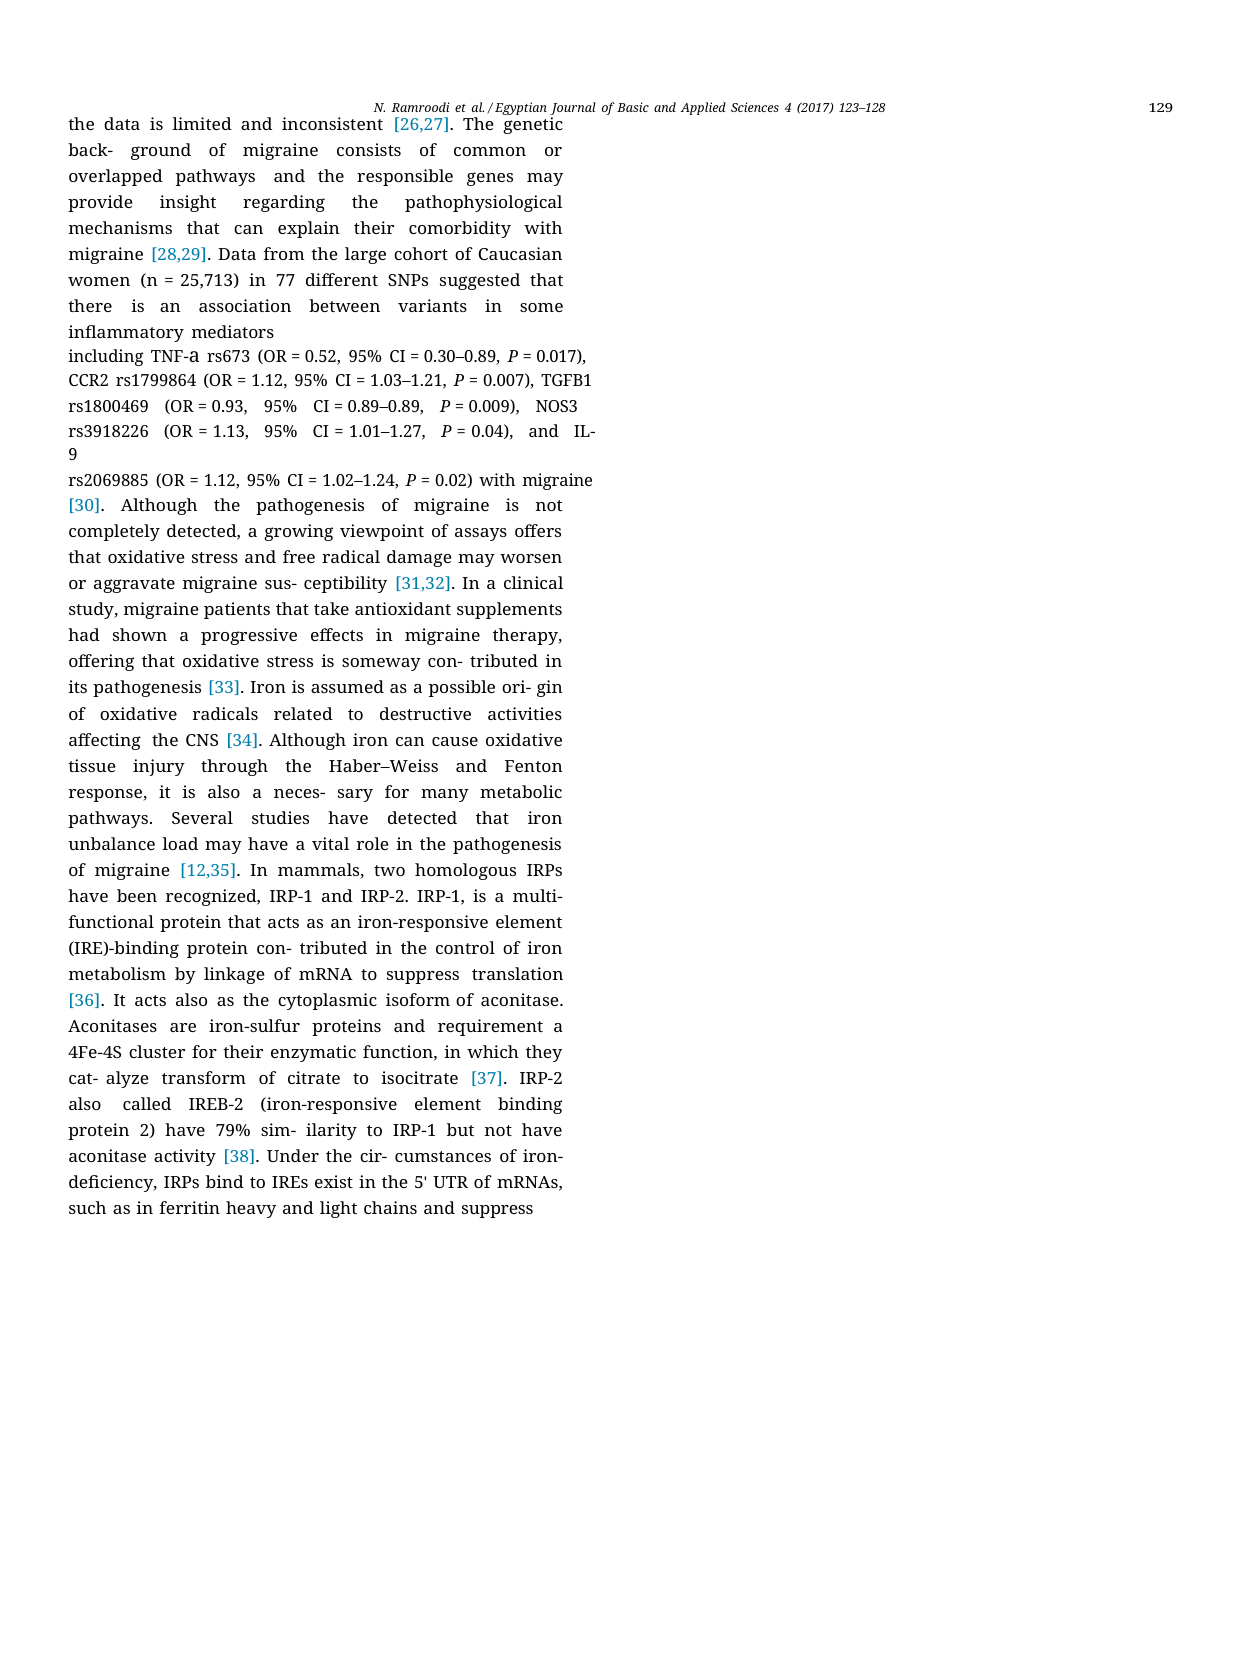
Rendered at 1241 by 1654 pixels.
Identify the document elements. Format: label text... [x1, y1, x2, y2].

text rs2069885 (OR = 1.12, 95% CI = 1.02–1.24, P = 0.02) with migraine [68, 468, 595, 491]
text including TNF-a rs673 (OR = 0.52, 95% CI = 0.30–0.89, P = 0.017), [68, 347, 595, 367]
text rs3918226 (OR = 1.13, 95% CI = 1.01–1.27, P = 0.04), and IL-9 [68, 420, 595, 465]
text CCR2 rs1799864 (OR = 1.12, 95% CI = 1.03–1.21, P = 0.007), TGFB1 [68, 369, 595, 391]
text the data is limited and inconsistent [26,27]. The genetic back- ground of migraine consists of common or overlapped pathways and the responsible genes may provide insight regarding the pathophysiological mechanisms that can explain their comorbidity with migraine [28,29]. Data from the large cohort of Caucasian women (n = 25,713) in 77 different SNPs suggested that there is an association between variants in some inflammatory mediators [68, 112, 563, 343]
text rs1800469 (OR = 0.93, 95% CI = 0.89–0.89, P = 0.009), NOS3 [68, 394, 595, 417]
text [30]. Although the pathogenesis of migraine is not completely detected, a growing viewpoint of assays offers that oxidative stress and free radical damage may worsen or aggravate migraine sus- ceptibility [31,32]. In a clinical study, migraine patients that take antioxidant supplements had shown a progressive effects in migraine therapy, offering that oxidative stress is someway con- tributed in its pathogenesis [33]. Iron is assumed as a possible ori- gin of oxidative radicals related to destructive activities affecting the CNS [34]. Although iron can cause oxidative tissue injury through the Haber–Weiss and Fenton response, it is also a neces- sary for many metabolic pathways. Several studies have detected that iron unbalance load may have a vital role in the pathogenesis of migraine [12,35]. In mammals, two homologous IRPs have been recognized, IRP-1 and IRP-2. IRP-1, is a multi-functional protein that acts as an iron-responsive element (IRE)-binding protein con- tributed in the control of iron metabolism by linkage of mRNA to suppress translation [36]. It acts also as the cytoplasmic isoform of aconitase. Aconitases are iron-sulfur proteins and requirement a 4Fe-4S cluster for their enzymatic function, in which they cat- alyze transform of citrate to isocitrate [37]. IRP-2 also called IREB-2 (iron-responsive element binding protein 2) have 79% sim- ilarity to IRP-1 but not have aconitase activity [38]. Under the cir- cumstances of iron-deficiency, IRPs bind to IREs exist in the 5ʹ UTR of mRNAs, such as in ferritin heavy and light chains and suppress [68, 494, 563, 1220]
